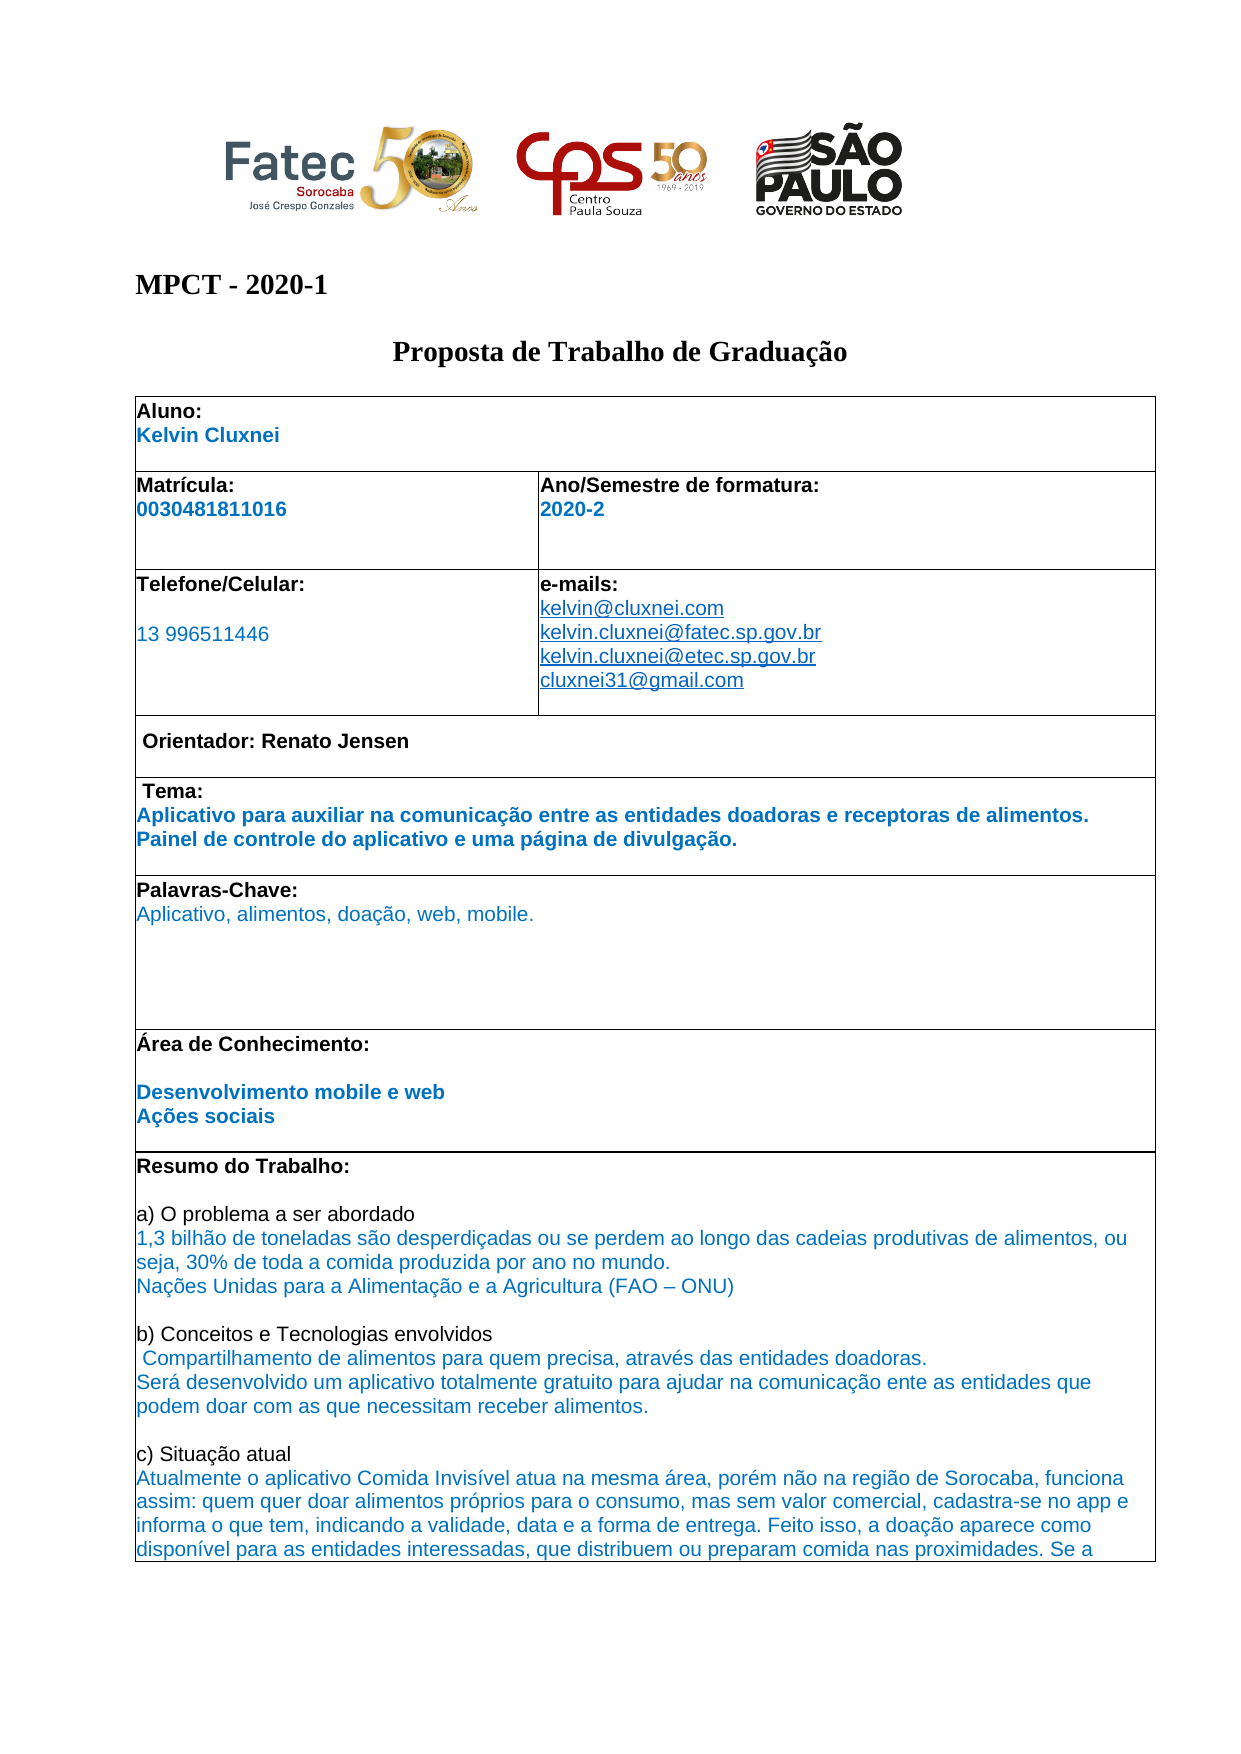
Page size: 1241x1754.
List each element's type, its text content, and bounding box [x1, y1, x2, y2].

table_cell 13 996511446 [136, 620, 538, 715]
text Proposta de Trabalho de Graduação [135, 334, 1105, 367]
table_cell Palavras-Chave: Aplicativo, alimentos, doação, web, mobile. [136, 876, 1155, 1029]
table_cell e-mails: kelvin@cluxnei.com kelvin.cluxnei@fatec.sp.gov.br kelvin.cluxnei@etec.sp.gov.br cluxnei31@gmail.com [539, 570, 1155, 715]
table_cell Ano/Semestre de formatura: 2020-2 [539, 472, 1155, 569]
table_cell Tema: Aplicativo para auxiliar na comunicação entre as entidades doadoras e receptoras de alimentos. Painel de controle do aplicativo e uma página de divulgação. [136, 778, 1155, 875]
table_cell Telefone/Celular: [136, 570, 538, 619]
table_cell Área de Conhecimento: Desenvolvimento mobile e web Ações sociais [136, 1030, 1155, 1151]
table_cell Orientador: Renato Jensen [136, 716, 1155, 777]
text MPCT - 2020-1 [135, 267, 1105, 300]
table_cell Matrícula: 0030481811016 [136, 472, 538, 569]
table_header Aluno: Kelvin Cluxnei [136, 397, 1155, 471]
picture [195, 73, 1046, 267]
